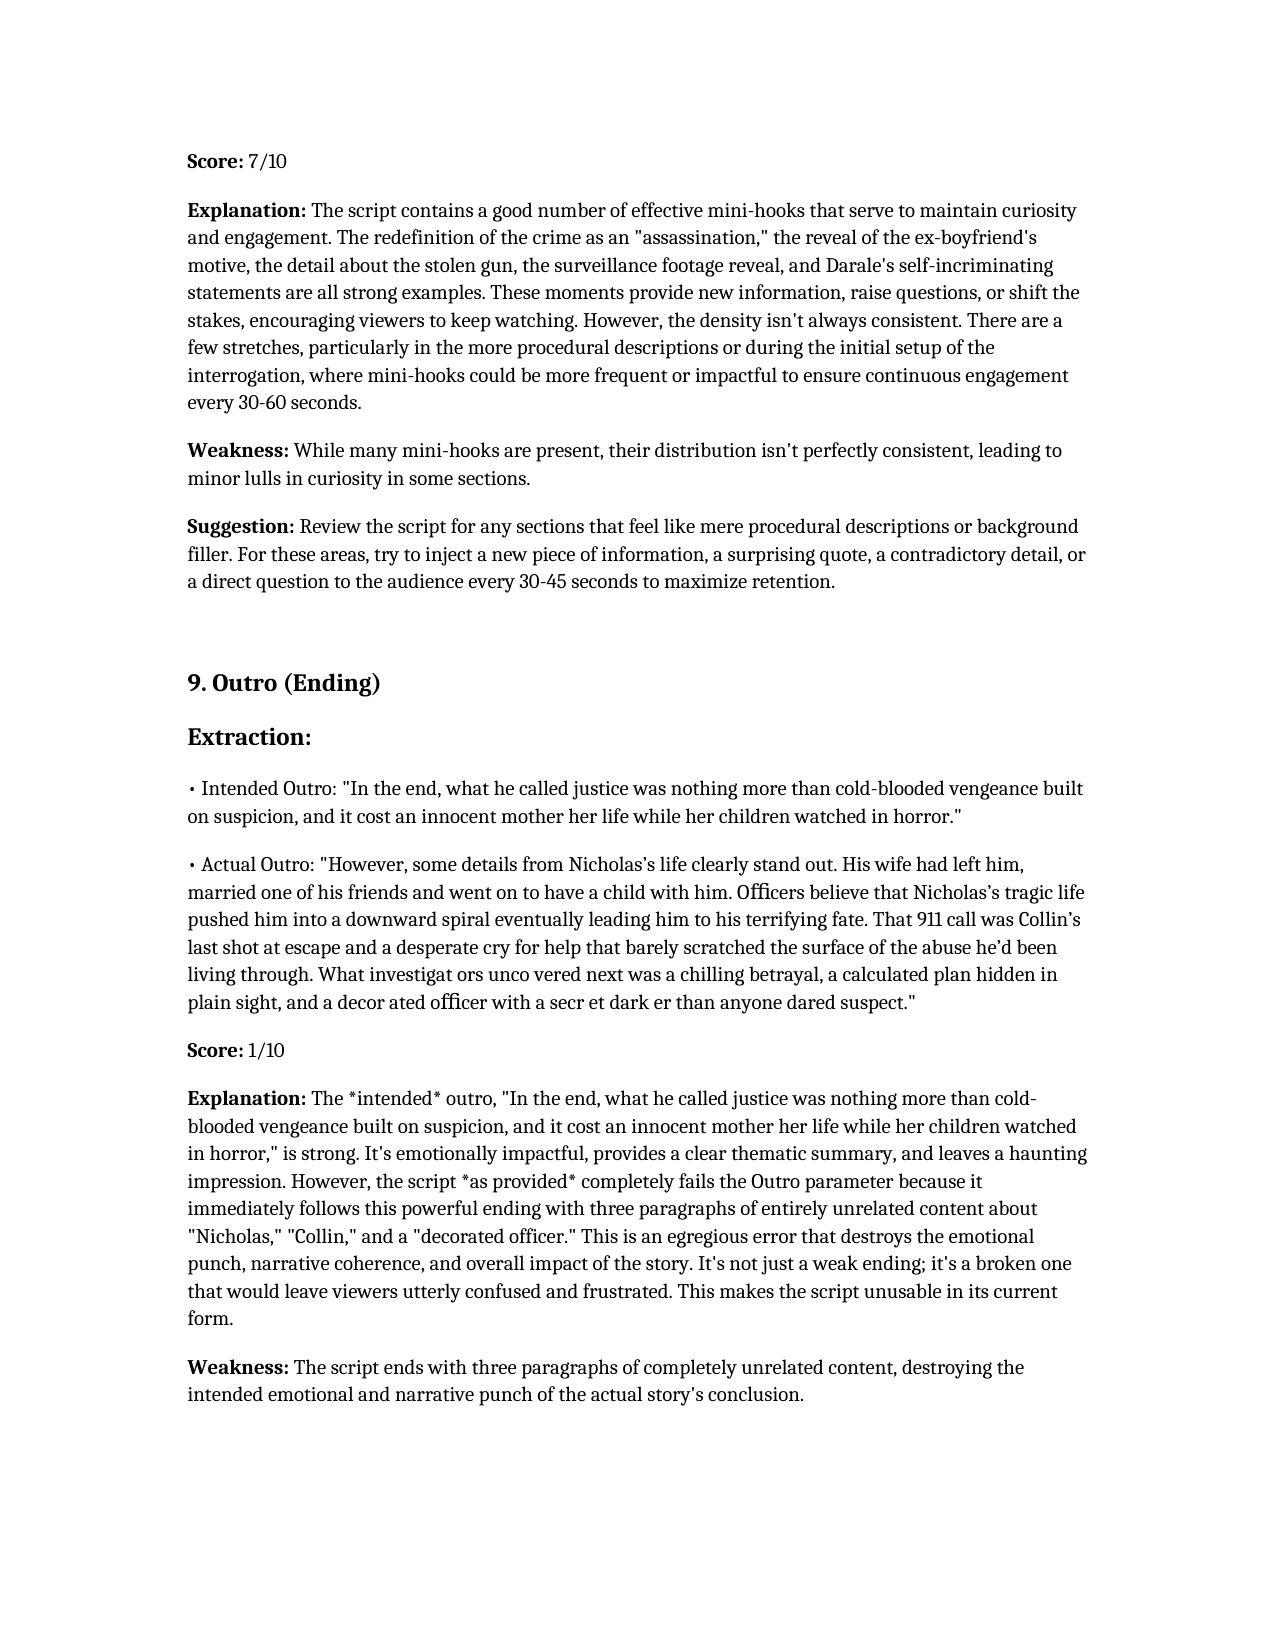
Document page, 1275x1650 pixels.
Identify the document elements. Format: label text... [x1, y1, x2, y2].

text Score: 1/10 [187, 1039, 1087, 1063]
text Score: 7/10 [187, 150, 1087, 174]
text Weakness: While many mini-hooks are present, their distribution isn't perfectly consistent, leading to minor lulls in curiosity in some sections. [187, 439, 1087, 491]
text Explanation: The *intended* outro, "In the end, what he called justice was nothing more than cold-blooded vengeance built on suspicion, and it cost an innocent mother her life while her children watched in horror," is strong. It's emotionally impactful, provides a clear thematic summary, and leaves a haunting impression. However, the script *as provided* completely fails the Outro parameter because it immediately follows this powerful ending with three paragraphs of entirely unrelated content about "Nicholas," "Collin," and a "decorated officer." This is an egregious error that destroys the emotional punch, narrative coherence, and overall impact of the story. It's not just a weak ending; it's a broken one that would leave viewers utterly confused and frustrated. This makes the script unusable in its current form. [187, 1087, 1087, 1331]
text Explanation: The script contains a good number of effective mini-hooks that serve to maintain curiosity and engagement. The redefinition of the crime as an "assassination," the reveal of the ex-boyfriend's motive, the detail about the stolen gun, the surveillance footage reveal, and Darale's self-incriminating statements are all strong examples. These moments provide new information, raise questions, or shift the stakes, encouraging viewers to keep watching. However, the density isn't always consistent. There are a few stretches, particularly in the more procedural descriptions or during the initial setup of the interrogation, where mini-hooks could be more frequent or impactful to ensure continuous engagement every 30-60 seconds. [187, 198, 1087, 415]
text Extraction: [187, 723, 1087, 752]
text Suggestion: Review the script for any sections that feel like mere procedural descriptions or background filler. For these areas, try to inject a new piece of information, a surprising quote, a contradictory detail, or a direct question to the audience every 30-45 seconds to maximize retention. [187, 515, 1087, 594]
text • Intended Outro: "In the end, what he called justice was nothing more than cold-blooded vengeance built on suspicion, and it cost an innocent mother her life while her children watched in horror." [187, 777, 1087, 828]
text • Actual Outro: "However, some details from Nicholas’s life clearly stand out. His wife had left him, married one of his friends and went on to have a child with him. Oﬃcers believe that Nicholas’s tragic life pushed him into a downward spiral eventually leading him to his terrifying fate. That 911 call was Collin’s last shot at escape and a desperate cry for help that barely scratched the surface of the abuse he’d been living through. What investigat ors unco vered next was a chilling betrayal, a calculated plan hidden in plain sight, and a decor ated oﬃcer with a secr et dark er than anyone dared suspect." [187, 853, 1087, 1014]
text 9. Outro (Ending) [187, 669, 1087, 698]
text Weakness: The script ends with three paragraphs of completely unrelated content, destroying the intended emotional and narrative punch of the actual story's conclusion. [187, 1355, 1087, 1407]
